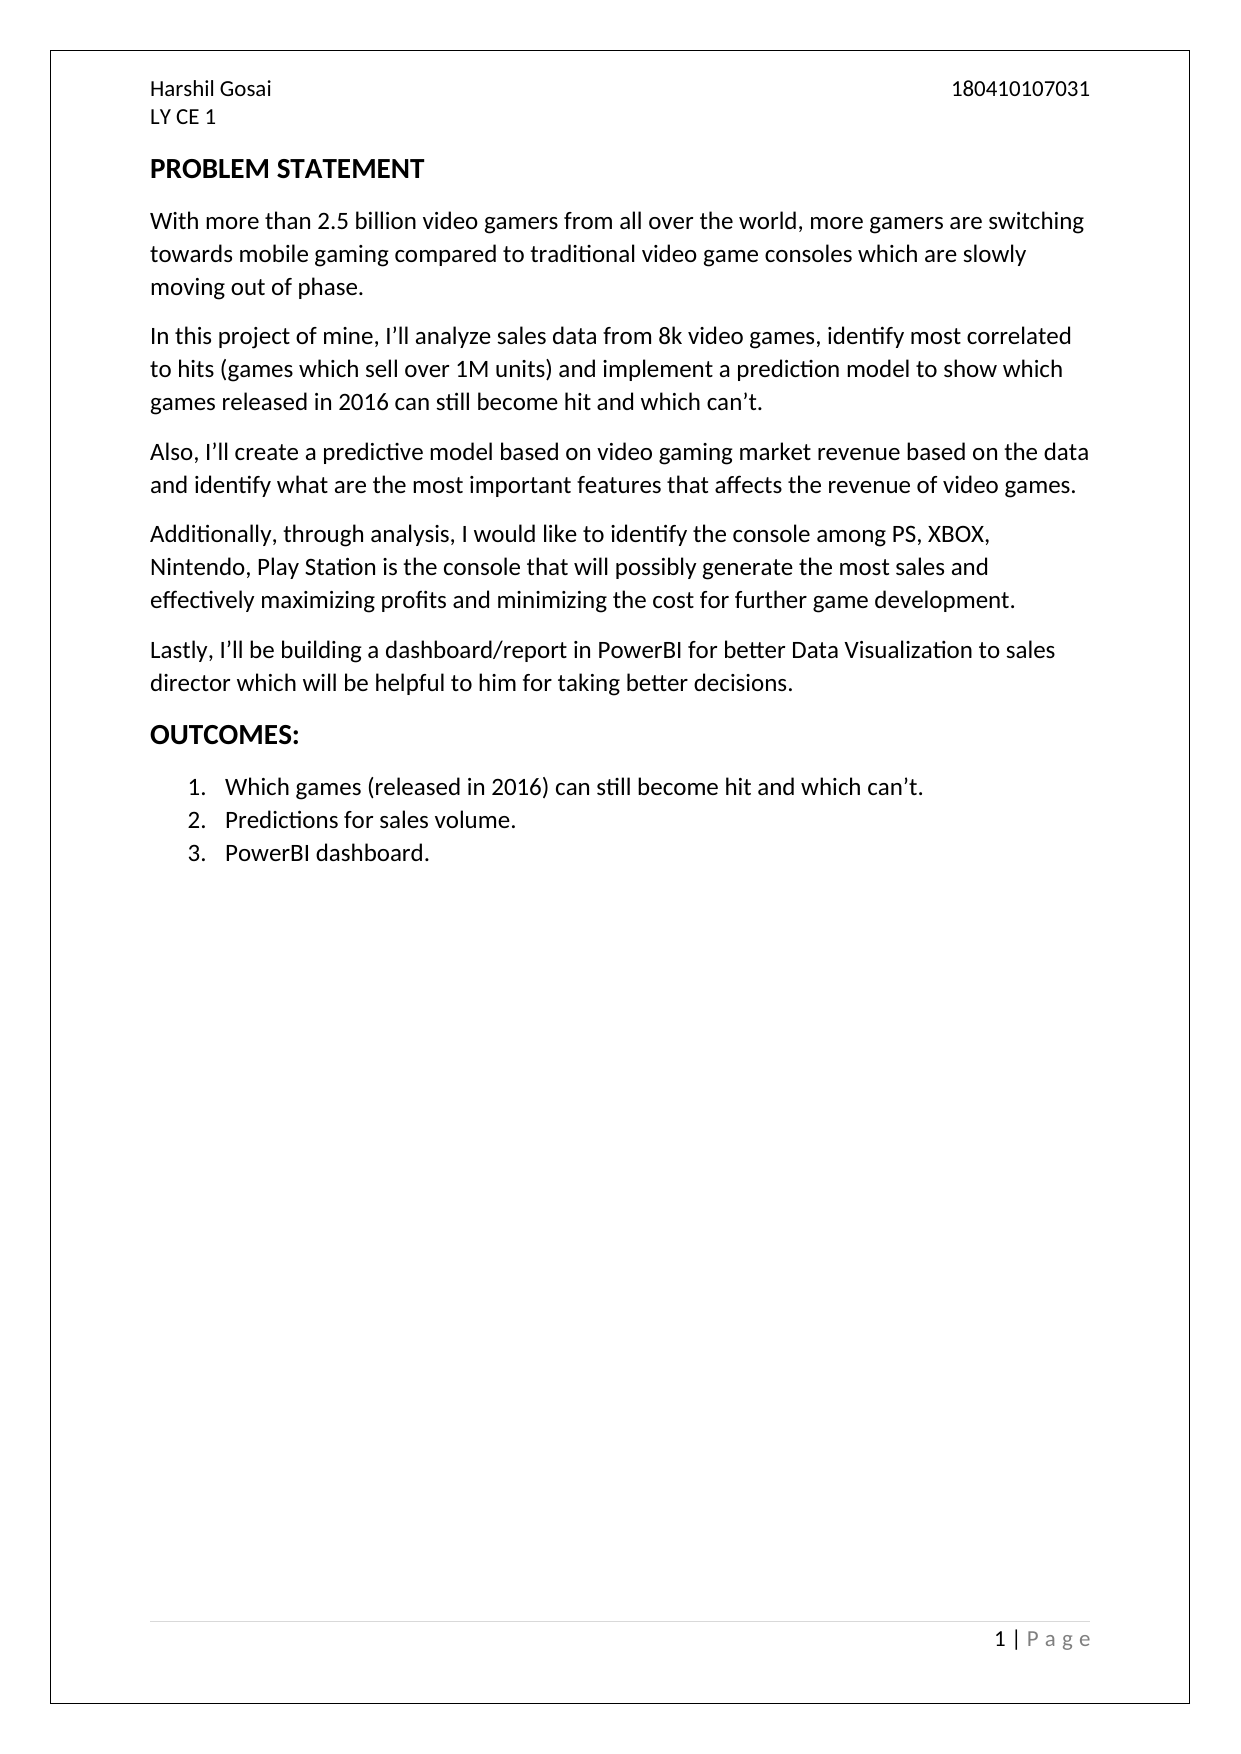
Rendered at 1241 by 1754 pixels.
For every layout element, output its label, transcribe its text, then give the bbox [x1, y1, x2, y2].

list Predictions for sales volume. [187, 804, 1090, 835]
text With more than 2.5 billion video gamers from all over the world, more gamers are switching towards mobile gaming compared to traditional video game consoles which are slowly moving out of phase. [150, 205, 1090, 301]
text In this project of mine, I’ll analyze sales data from 8k video games, identify most correlated to hits (games which sell over 1M units) and implement a prediction model to show which games released in 2016 can still become hit and which can’t. [150, 321, 1090, 417]
text Also, I’ll create a predictive model based on video gaming market revenue based on the data and identify what are the most important features that affects the revenue of video games. [150, 436, 1090, 499]
list Which games (released in 2016) can still become hit and which can’t. [187, 771, 1090, 802]
text OUTCOMES: [150, 716, 1090, 752]
list PowerBI dashboard. [187, 837, 1090, 868]
text PROBLEM STATEMENT [150, 150, 1090, 186]
text Additionally, through analysis, I would like to identify the console among PS, XBOX, Nintendo, Play Station is the console that will possibly generate the most sales and effectively maximizing profits and minimizing the cost for further game development. [150, 518, 1090, 615]
text Lastly, I’ll be building a dashboard/report in PowerBI for better Data Visualization to sales director which will be helpful to him for taking better decisions. [150, 634, 1090, 697]
